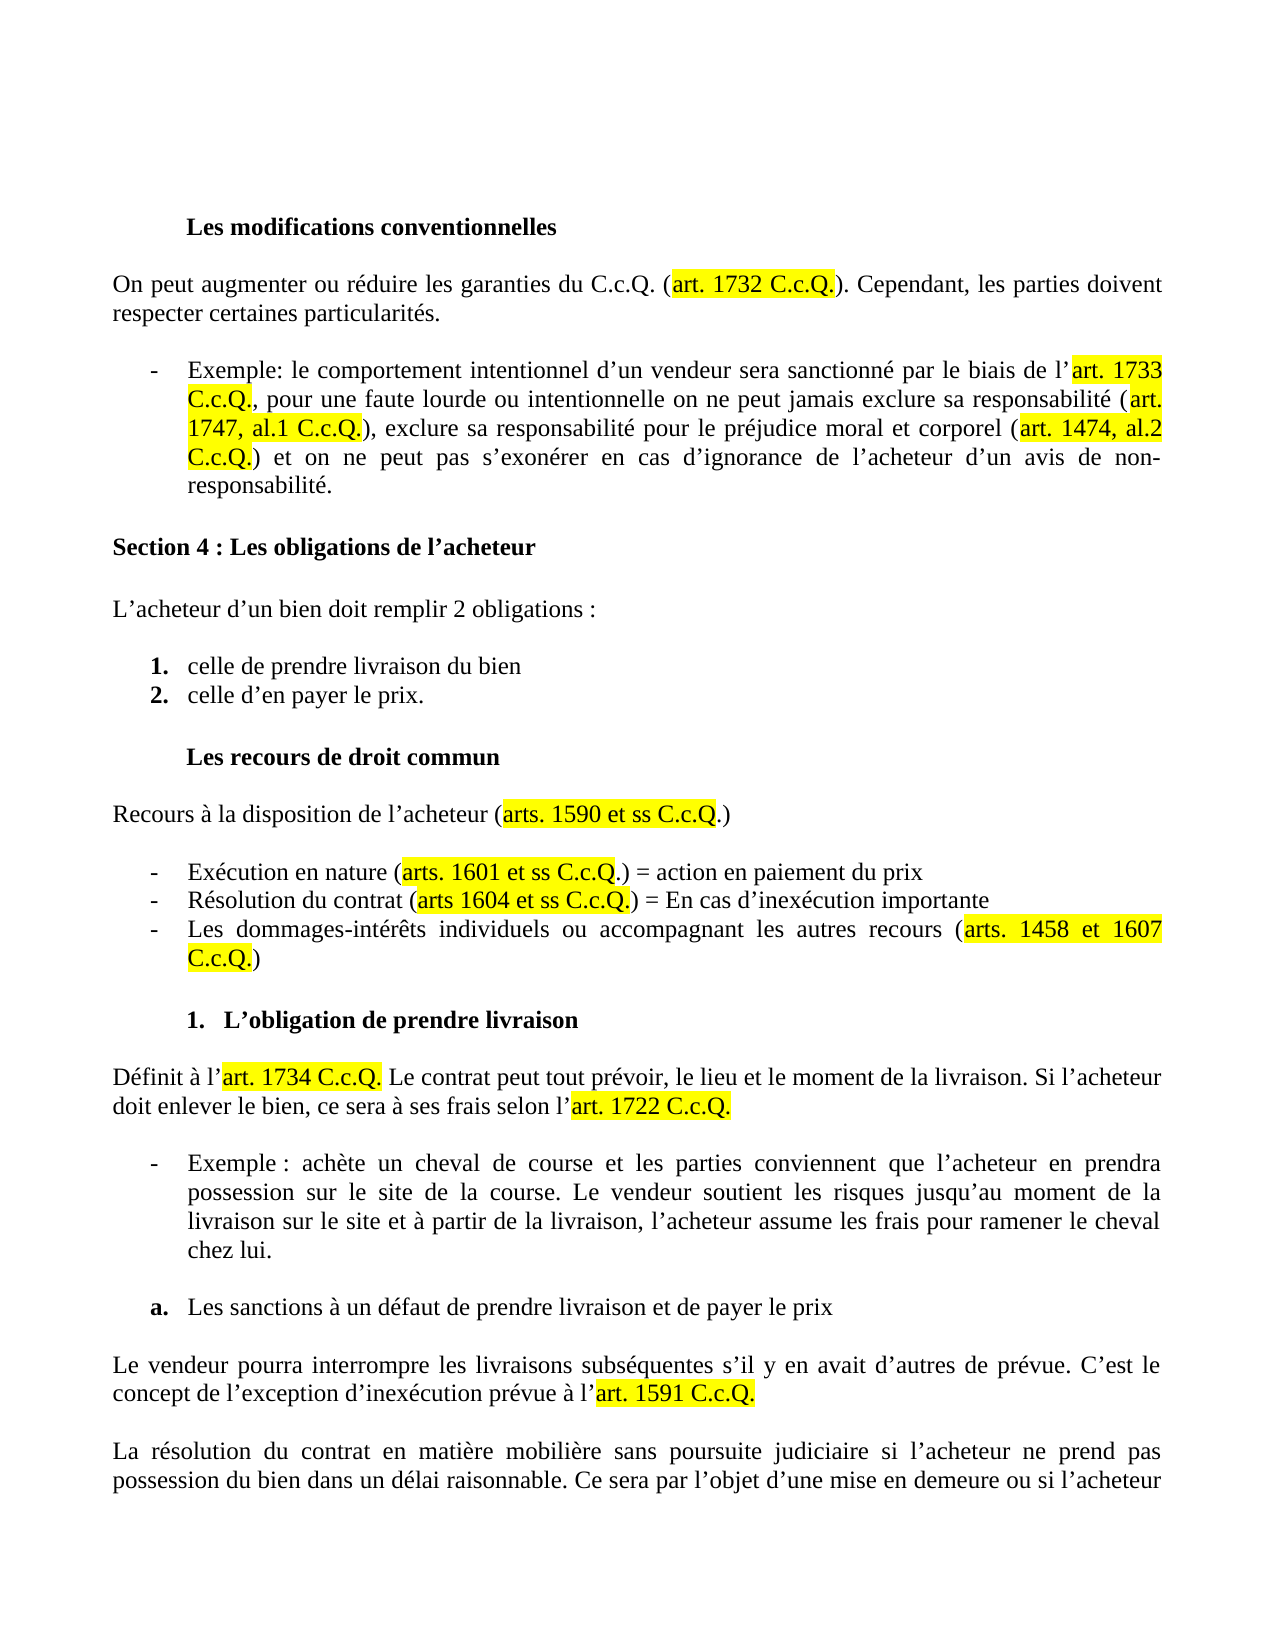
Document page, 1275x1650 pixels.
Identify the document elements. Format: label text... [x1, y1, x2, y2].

list Exemple : achète un cheval de course et les parties conviennent que l’acheteur en prendra possession sur le site de la course. Le vendeur soutient les risques jusqu’au moment de la livraison sur le site et à partir de la livraison, l’acheteur assume les frais pour ramener le cheval chez lui. [150, 1148, 1162, 1263]
list celle de prendre livraison du bien [150, 651, 1162, 680]
list Les dommages-intérêts individuels ou accompagnant les autres recours (arts. 1458 et 1607 C.c.Q.) [150, 914, 1162, 972]
text On peut augmenter ou réduire les garanties du C.c.Q. (art. 1732 C.c.Q.). Cependant, les parties doivent respecter certaines particularités. [112, 269, 1162, 327]
list Exemple: le comportement intentionnel d’un vendeur sera sanctionné par le biais de l’art. 1733 C.c.Q., pour une faute lourde ou intentionnelle on ne peut jamais exclure sa responsabilité (art. 1747, al.1 C.c.Q.), exclure sa responsabilité pour le préjudice moral et corporel (art. 1474, al.2 C.c.Q.) et on ne peut pas s’exonérer en cas d’ignorance de l’acheteur d’un avis de non-responsabilité. [150, 355, 1162, 499]
list Exécution en nature (arts. 1601 et ss C.c.Q.) = action en paiement du prix [150, 857, 402, 886]
text Recours à la disposition de l’acheteur (arts. 1590 et ss C.c.Q.) [716, 799, 1162, 828]
subtitle Les modifications conventionnelles [186, 212, 1162, 240]
subtitle Section 4 : Les obligations de l’acheteur [112, 532, 1162, 561]
text Le vendeur pourra interrompre les livraisons subséquentes s’il y en avait d’autres de prévue. C’est le concept de l’exception d’inexécution prévue à l’art. 1591 C.c.Q. [112, 1350, 1162, 1407]
list Résolution du contrat (arts 1604 et ss C.c.Q.) = En cas d’inexécution importante [150, 886, 417, 914]
text L’acheteur d’un bien doit remplir 2 obligations : [112, 594, 1162, 623]
subtitle Les recours de droit commun [186, 742, 1162, 771]
list celle d’en payer le prix. [150, 680, 1162, 709]
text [112, 1436, 1162, 1493]
text Recours à la disposition de l’acheteur (arts. 1590 et ss C.c.Q.) [112, 799, 503, 828]
list Résolution du contrat (arts 1604 et ss C.c.Q.) = En cas d’inexécution importante [630, 886, 1162, 914]
list Exécution en nature (arts. 1601 et ss C.c.Q.) = action en paiement du prix [615, 857, 1162, 886]
text Définit à l’art. 1734 C.c.Q. Le contrat peut tout prévoir, le lieu et le moment de la livraison. Si l’acheteur doit enlever le bien, ce sera à ses frais selon l’art. 1722 C.c.Q. [112, 1062, 1162, 1120]
subtitle L’obligation de prendre livraison [186, 1005, 1162, 1033]
list Les sanctions à un défaut de prendre livraison et de payer le prix [150, 1292, 1162, 1321]
